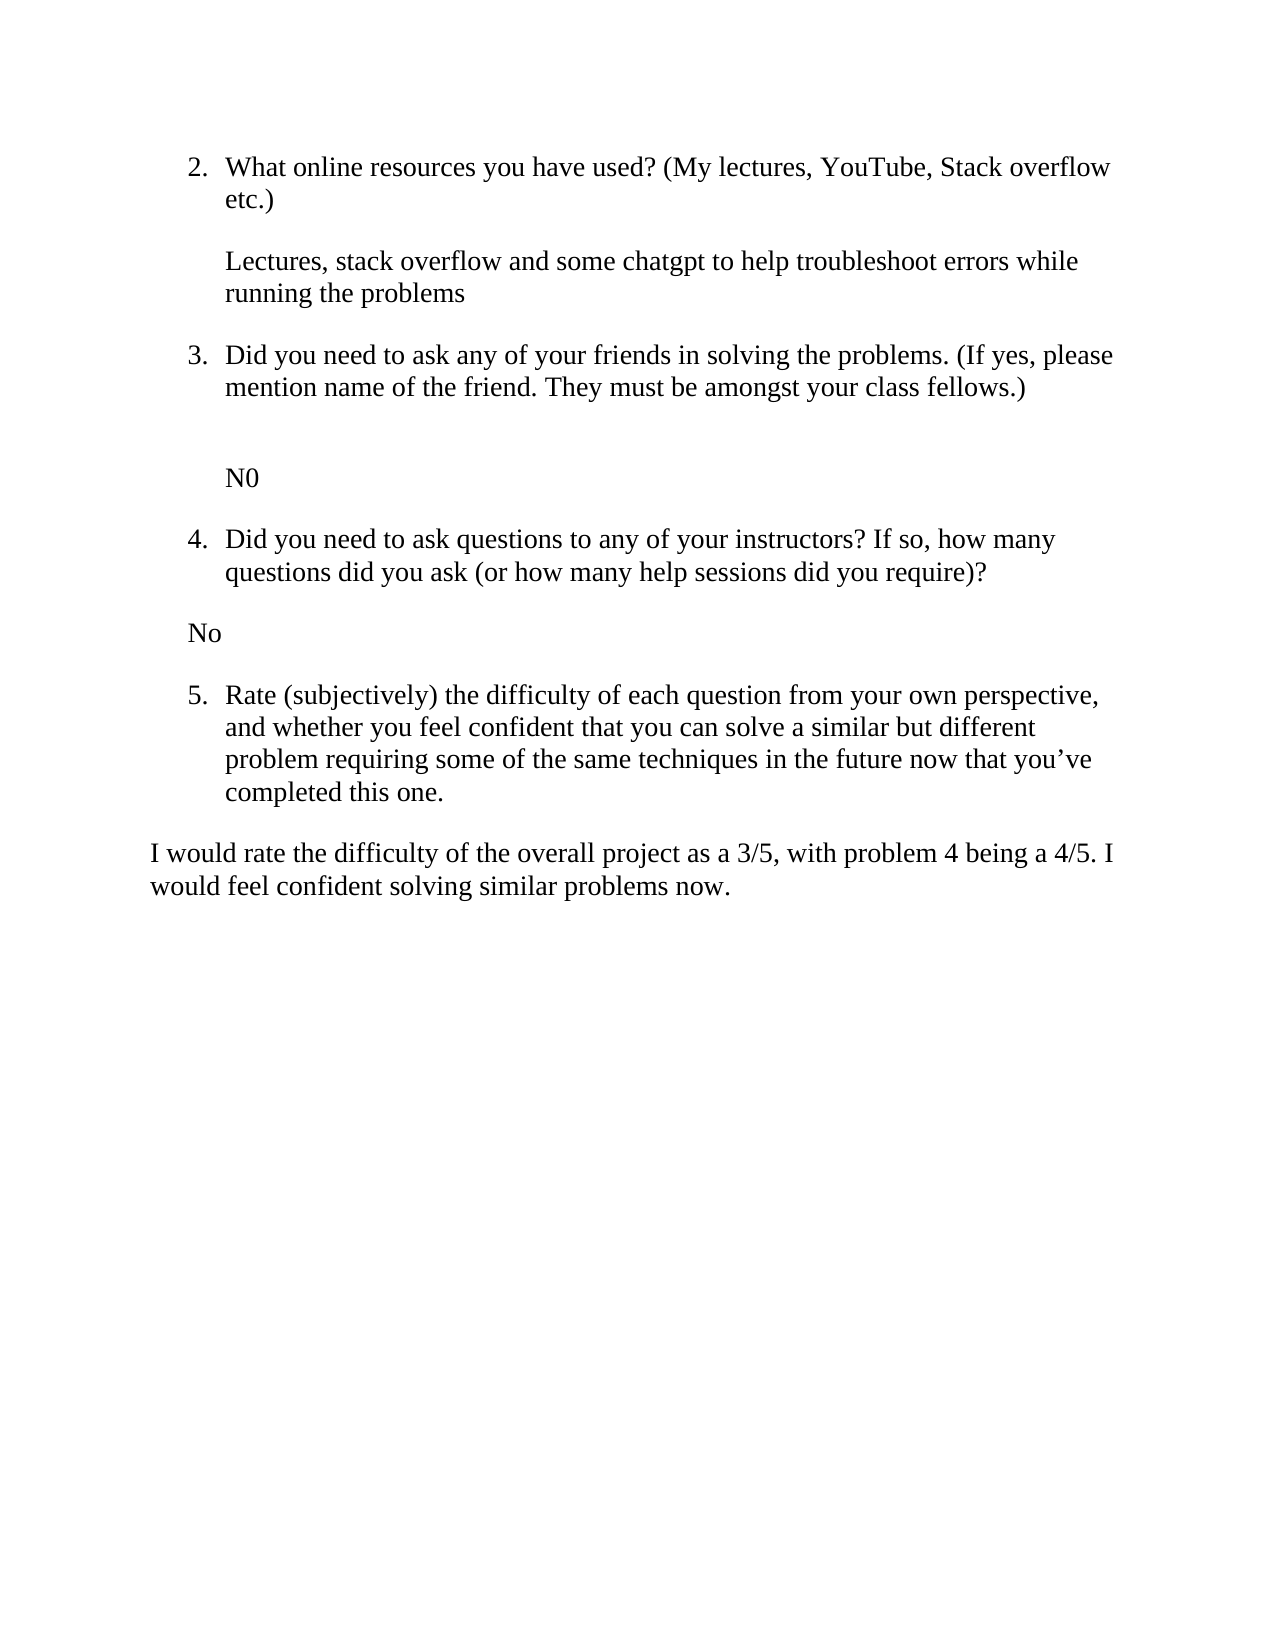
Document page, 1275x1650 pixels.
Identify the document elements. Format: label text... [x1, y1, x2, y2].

text N0 [225, 461, 1125, 493]
text I would rate the difficulty of the overall project as a 3/5, with problem 4 being a 4/5. I would feel confident solving similar problems now. [150, 836, 1125, 901]
text Lectures, stack overflow and some chatgpt to help troubleshoot errors while running the problems [225, 244, 1125, 309]
list Did you need to ask any of your friends in solving the problems. (If yes, please mention name of the friend. They must be amongst your class fellows.) [187, 338, 1125, 431]
list Rate (subjectively) the difficulty of each question from your own perspective, and whether you feel confident that you can solve a similar but different problem requiring some of the same techniques in the future now that you’ve completed this one. [187, 678, 1125, 807]
text No [187, 616, 1125, 648]
list What online resources you have used? (My lectures, YouTube, Stack overflow etc.) [187, 150, 1125, 215]
list Did you need to ask questions to any of your instructors? If so, how many questions did you ask (or how many help sessions did you require)? [187, 522, 1125, 587]
